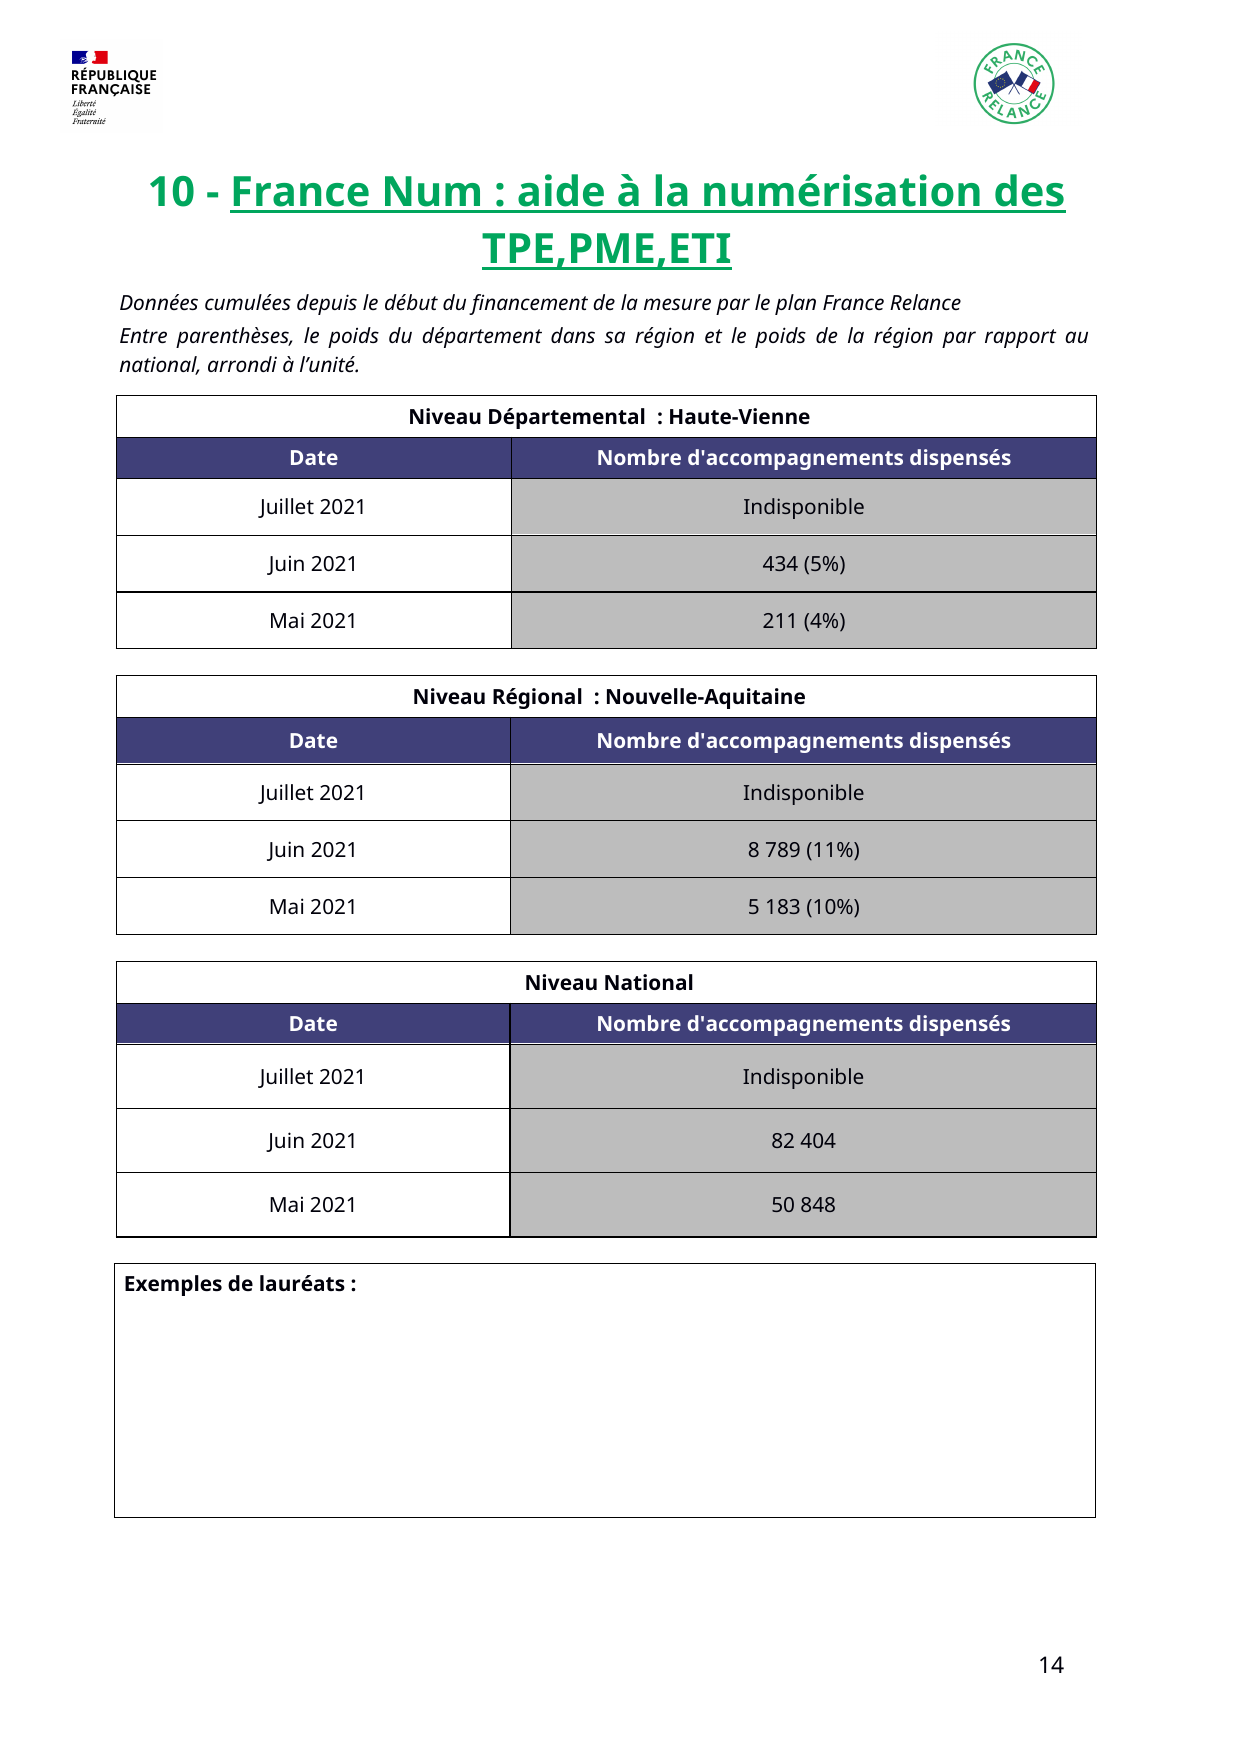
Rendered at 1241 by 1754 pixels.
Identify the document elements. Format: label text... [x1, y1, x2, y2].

table_cell 8 789 (11%) [511, 821, 1096, 877]
table_cell Juillet 2021 [117, 765, 510, 820]
table_header Niveau Régional : Nouvelle-Aquitaine [117, 676, 1096, 717]
table_cell Date [117, 1004, 509, 1043]
table_cell Mai 2021 [117, 593, 511, 648]
table_header Niveau National [117, 962, 1096, 1002]
table_cell Mai 2021 [117, 1173, 509, 1236]
text Données cumulées depuis le début du financement de la mesure par le plan France Relance [119, 288, 1094, 317]
table_header Niveau Départemental : Haute-Vienne [117, 396, 1096, 437]
table_cell Date [117, 718, 510, 763]
table_cell Juin 2021 [117, 821, 510, 877]
table_cell Date [117, 438, 511, 478]
table_cell Mai 2021 [117, 878, 510, 934]
table_cell 211 (4%) [512, 593, 1096, 648]
subtitle 10 - France Num : aide à la numérisation des TPE,PME,ETI [119, 162, 1094, 276]
table_cell Nombre d'accompagnements dispensés [512, 438, 1096, 478]
table_cell 82 404 [511, 1109, 1096, 1172]
table_cell Indisponible [512, 479, 1096, 534]
table_cell Nombre d'accompagnements dispensés [511, 718, 1096, 763]
picture [60, 39, 164, 133]
table_header Exemples de lauréats : [115, 1264, 1095, 1517]
table_cell Juin 2021 [117, 536, 511, 591]
table_cell Nombre d'accompagnements dispensés [511, 1004, 1096, 1043]
picture [935, 31, 1082, 126]
table_cell Juin 2021 [117, 1109, 509, 1172]
table_cell Juillet 2021 [117, 479, 511, 534]
table_cell 50 848 [511, 1173, 1096, 1236]
table_cell Indisponible [511, 765, 1096, 820]
text Entre parenthèses, le poids du département dans sa région et le poids de la région par rapport au national, arrondi à l’unité. [119, 321, 1094, 378]
table_cell 5 183 (10%) [511, 878, 1096, 934]
table_cell Juillet 2021 [117, 1045, 509, 1108]
table_cell Indisponible [511, 1045, 1096, 1108]
table_cell 434 (5%) [512, 536, 1096, 591]
